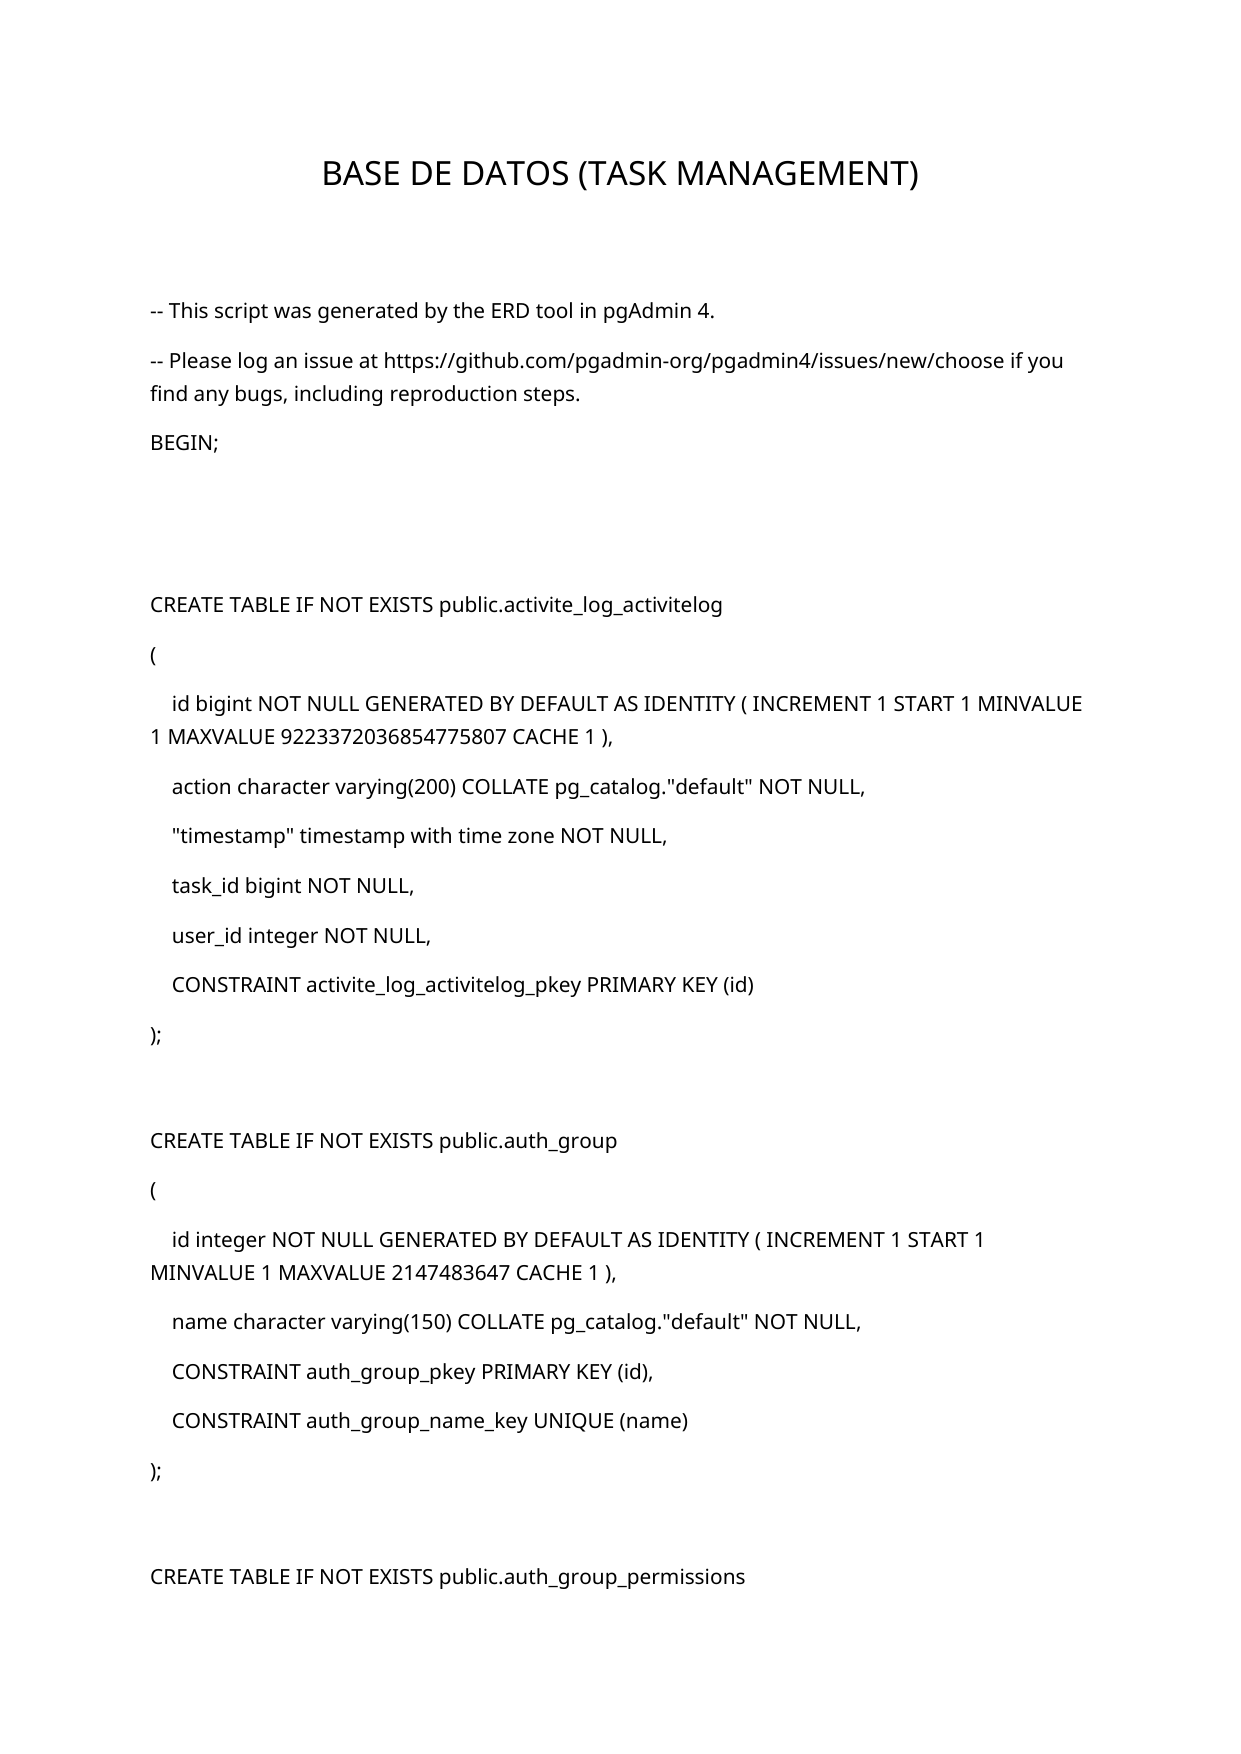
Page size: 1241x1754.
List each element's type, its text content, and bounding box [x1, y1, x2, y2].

text BASE DE DATOS (TASK MANAGEMENT) [150, 150, 1090, 274]
text user_id integer NOT NULL, [150, 921, 1090, 949]
text id bigint NOT NULL GENERATED BY DEFAULT AS IDENTITY ( INCREMENT 1 START 1 MINVALUE 1 MAXVALUE 9223372036854775807 CACHE 1 ), [150, 689, 1090, 751]
text ( [150, 1175, 1090, 1204]
text id integer NOT NULL GENERATED BY DEFAULT AS IDENTITY ( INCREMENT 1 START 1 MINVALUE 1 MAXVALUE 2147483647 CACHE 1 ), [150, 1225, 1090, 1286]
text CREATE TABLE IF NOT EXISTS public.auth_group [150, 1126, 1090, 1154]
text CONSTRAINT activite_log_activitelog_pkey PRIMARY KEY (id) [150, 970, 1090, 999]
text CREATE TABLE IF NOT EXISTS public.auth_group_permissions [150, 1562, 1090, 1590]
text "timestamp" timestamp with time zone NOT NULL, [150, 822, 1090, 850]
text CONSTRAINT auth_group_pkey PRIMARY KEY (id), [150, 1357, 1090, 1385]
text -- Please log an issue at https://github.com/pgadmin-org/pgadmin4/issues/new/choose if you find any bugs, including reproduction steps. [150, 346, 1090, 407]
text ); [150, 1456, 1090, 1484]
text task_id bigint NOT NULL, [150, 871, 1090, 900]
text CONSTRAINT auth_group_name_key UNIQUE (name) [150, 1407, 1090, 1435]
text ); [150, 1020, 1090, 1048]
text name character varying(150) COLLATE pg_catalog."default" NOT NULL, [150, 1307, 1090, 1336]
text action character varying(200) COLLATE pg_catalog."default" NOT NULL, [150, 772, 1090, 801]
text -- This script was generated by the ERD tool in pgAdmin 4. [150, 296, 1090, 325]
text BEGIN; [150, 428, 1090, 457]
text ( [150, 640, 1090, 668]
text CREATE TABLE IF NOT EXISTS public.activite_log_activitelog [150, 590, 1090, 619]
